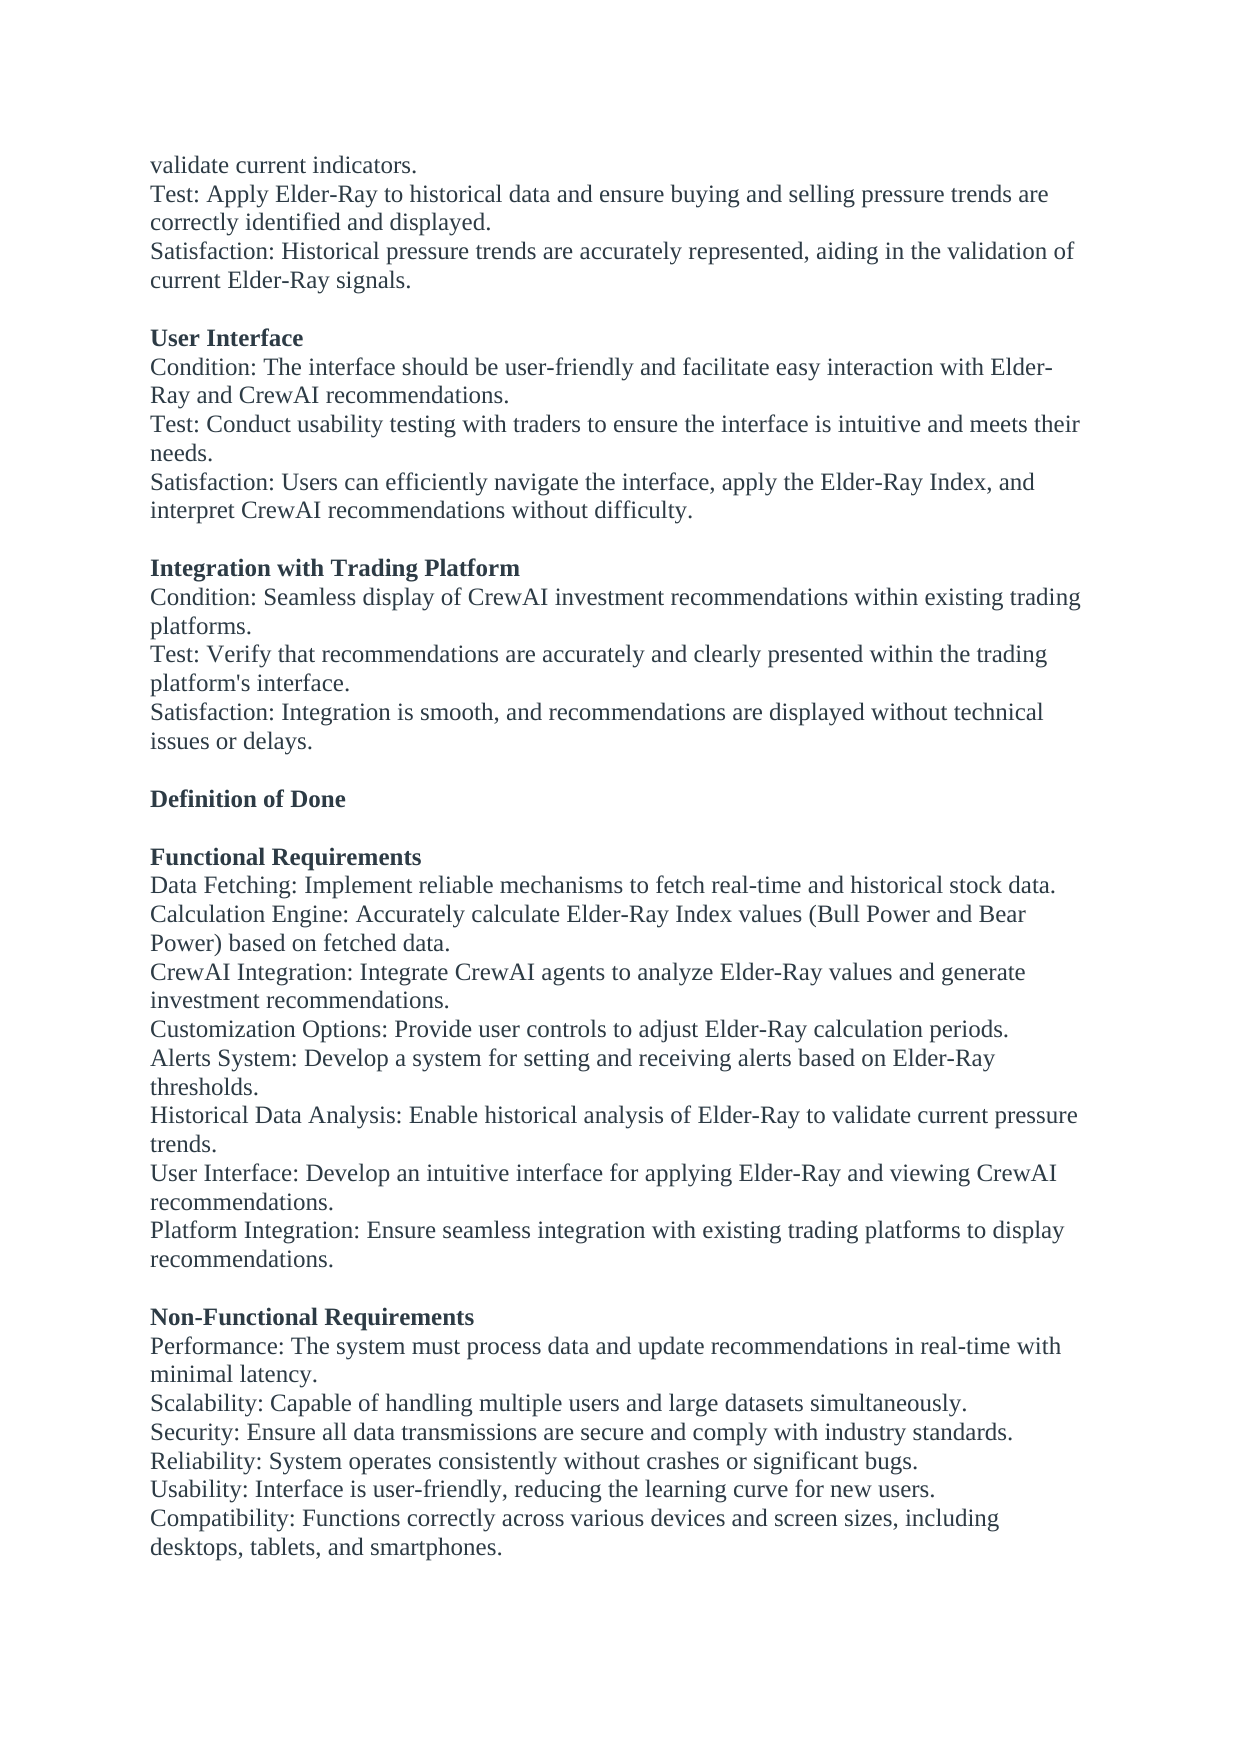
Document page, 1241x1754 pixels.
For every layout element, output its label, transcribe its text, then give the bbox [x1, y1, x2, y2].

text Functional Requirements Data Fetching: Implement reliable mechanisms to fetch real-time and historical stock data. Calculation Engine: Accurately calculate Elder-Ray Index values (Bull Power and Bear Power) based on fetched data. CrewAI Integration: Integrate CrewAI agents to analyze Elder-Ray values and generate investment recommendations. Customization Options: Provide user controls to adjust Elder-Ray calculation periods. Alerts System: Develop a system for setting and receiving alerts based on Elder-Ray thresholds. Historical Data Analysis: Enable historical analysis of Elder-Ray to validate current pressure trends. User Interface: Develop an intuitive interface for applying Elder-Ray and viewing CrewAI recommendations. Platform Integration: Ensure seamless integration with existing trading platforms to display recommendations. [150, 842, 1090, 1273]
text User Interface Condition: The interface should be user-friendly and facilitate easy interaction with Elder-Ray and CrewAI recommendations. Test: Conduct usability testing with traders to ensure the interface is intuitive and meets their needs. Satisfaction: Users can efficiently navigate the interface, apply the Elder-Ray Index, and interpret CrewAI recommendations without difficulty. [150, 323, 1090, 524]
text Integration with Trading Platform Condition: Seamless display of CrewAI investment recommendations within existing trading platforms. Test: Verify that recommendations are accurately and clearly presented within the trading platform's interface. Satisfaction: Integration is smooth, and recommendations are displayed without technical issues or delays. [150, 553, 1090, 754]
text Non-Functional Requirements Performance: The system must process data and update recommendations in real-time with minimal latency. Scalability: Capable of handling multiple users and large datasets simultaneously. Security: Ensure all data transmissions are secure and comply with industry standards. Reliability: System operates consistently without crashes or significant bugs. Usability: Interface is user-friendly, reducing the learning curve for new users. Compatibility: Functions correctly across various devices and screen sizes, including desktops, tablets, and smartphones. [150, 1302, 1090, 1561]
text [150, 150, 1090, 294]
text Definition of Done [150, 784, 1090, 812]
